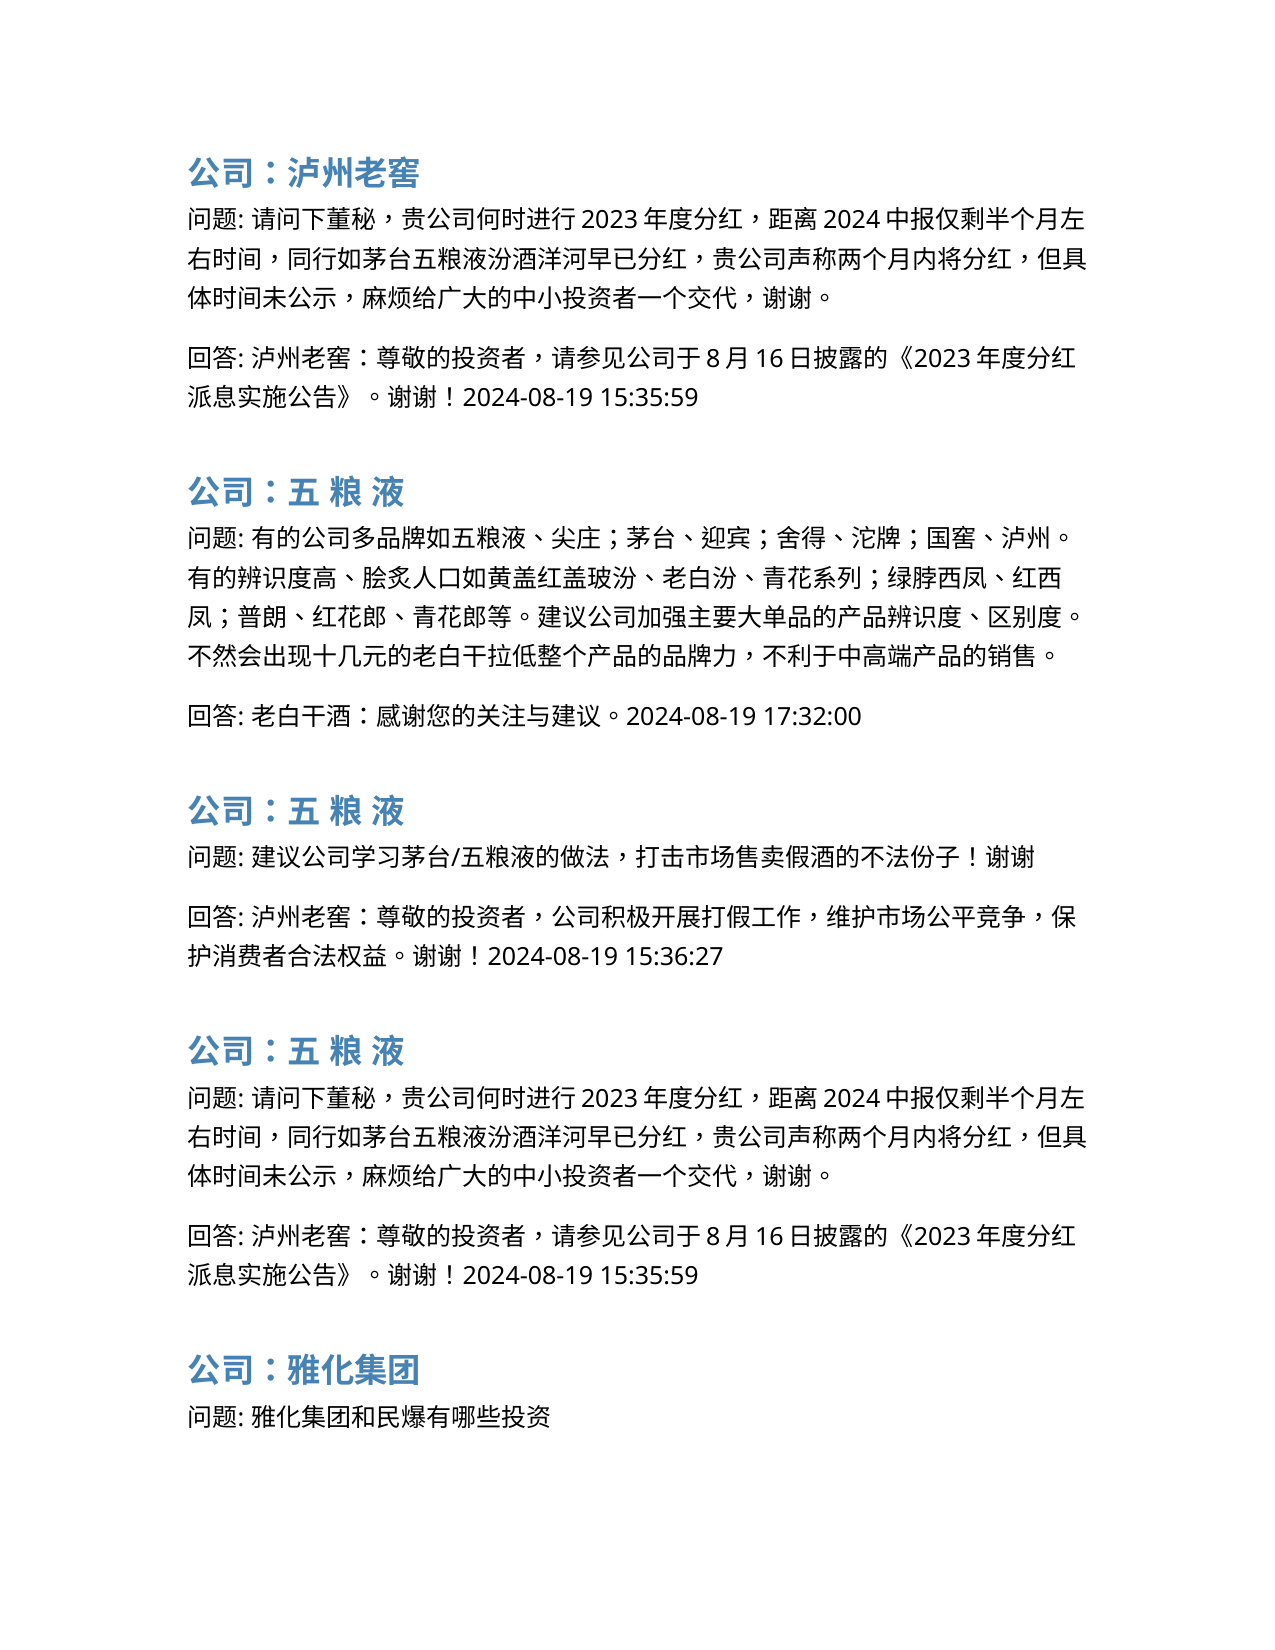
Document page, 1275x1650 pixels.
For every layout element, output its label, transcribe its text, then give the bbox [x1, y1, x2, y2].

subtitle 公司：五 粮 液 [187, 469, 1087, 514]
text 回答: 泸州老窖：尊敬的投资者，请参见公司于8月16日披露的《2023年度分红派息实施公告》。谢谢！2024-08-19 15:35:59 [187, 341, 1087, 414]
text 问题: 有的公司多品牌如五粮液、尖庄；茅台、迎宾；舍得、沱牌；国窖、泸州。有的辨识度高、脍炙人口如黄盖红盖玻汾、老白汾、青花系列；绿脖西凤、红西凤；普朗、红花郎、青花郎等。建议公司加强主要大单品的产品辨识度、区别度。不然会出现十几元的老白干拉低整个产品的品牌力，不利于中高端产品的销售。 [187, 521, 1087, 673]
text 问题: 雅化集团和民爆有哪些投资 [187, 1399, 1087, 1433]
subtitle 公司：雅化集团 [187, 1347, 1087, 1392]
subtitle 公司：五 粮 液 [187, 788, 1087, 833]
text 回答: 老白干酒：感谢您的关注与建议。2024-08-19 17:32:00 [187, 698, 1087, 733]
text 问题: 请问下董秘，贵公司何时进行2023年度分红，距离2024中报仅剩半个月左右时间，同行如茅台五粮液汾酒洋河早已分红，贵公司声称两个月内将分红，但具体时间未公示，麻烦给广大的中小投资者一个交代，谢谢。 [187, 1080, 1087, 1193]
subtitle 公司：泸州老窖 [187, 150, 1087, 195]
text 问题: 建议公司学习茅台/五粮液的做法，打击市场售卖假酒的不法份子！谢谢 [187, 840, 1087, 874]
text 回答: 泸州老窖：尊敬的投资者，公司积极开展打假工作，维护市场公平竞争，保护消费者合法权益。谢谢！2024-08-19 15:36:27 [187, 900, 1087, 973]
text 问题: 请问下董秘，贵公司何时进行2023年度分红，距离2024中报仅剩半个月左右时间，同行如茅台五粮液汾酒洋河早已分红，贵公司声称两个月内将分红，但具体时间未公示，麻烦给广大的中小投资者一个交代，谢谢。 [187, 202, 1087, 314]
subtitle 公司：五 粮 液 [187, 1028, 1087, 1074]
text 回答: 泸州老窖：尊敬的投资者，请参见公司于8月16日披露的《2023年度分红派息实施公告》。谢谢！2024-08-19 15:35:59 [187, 1219, 1087, 1292]
